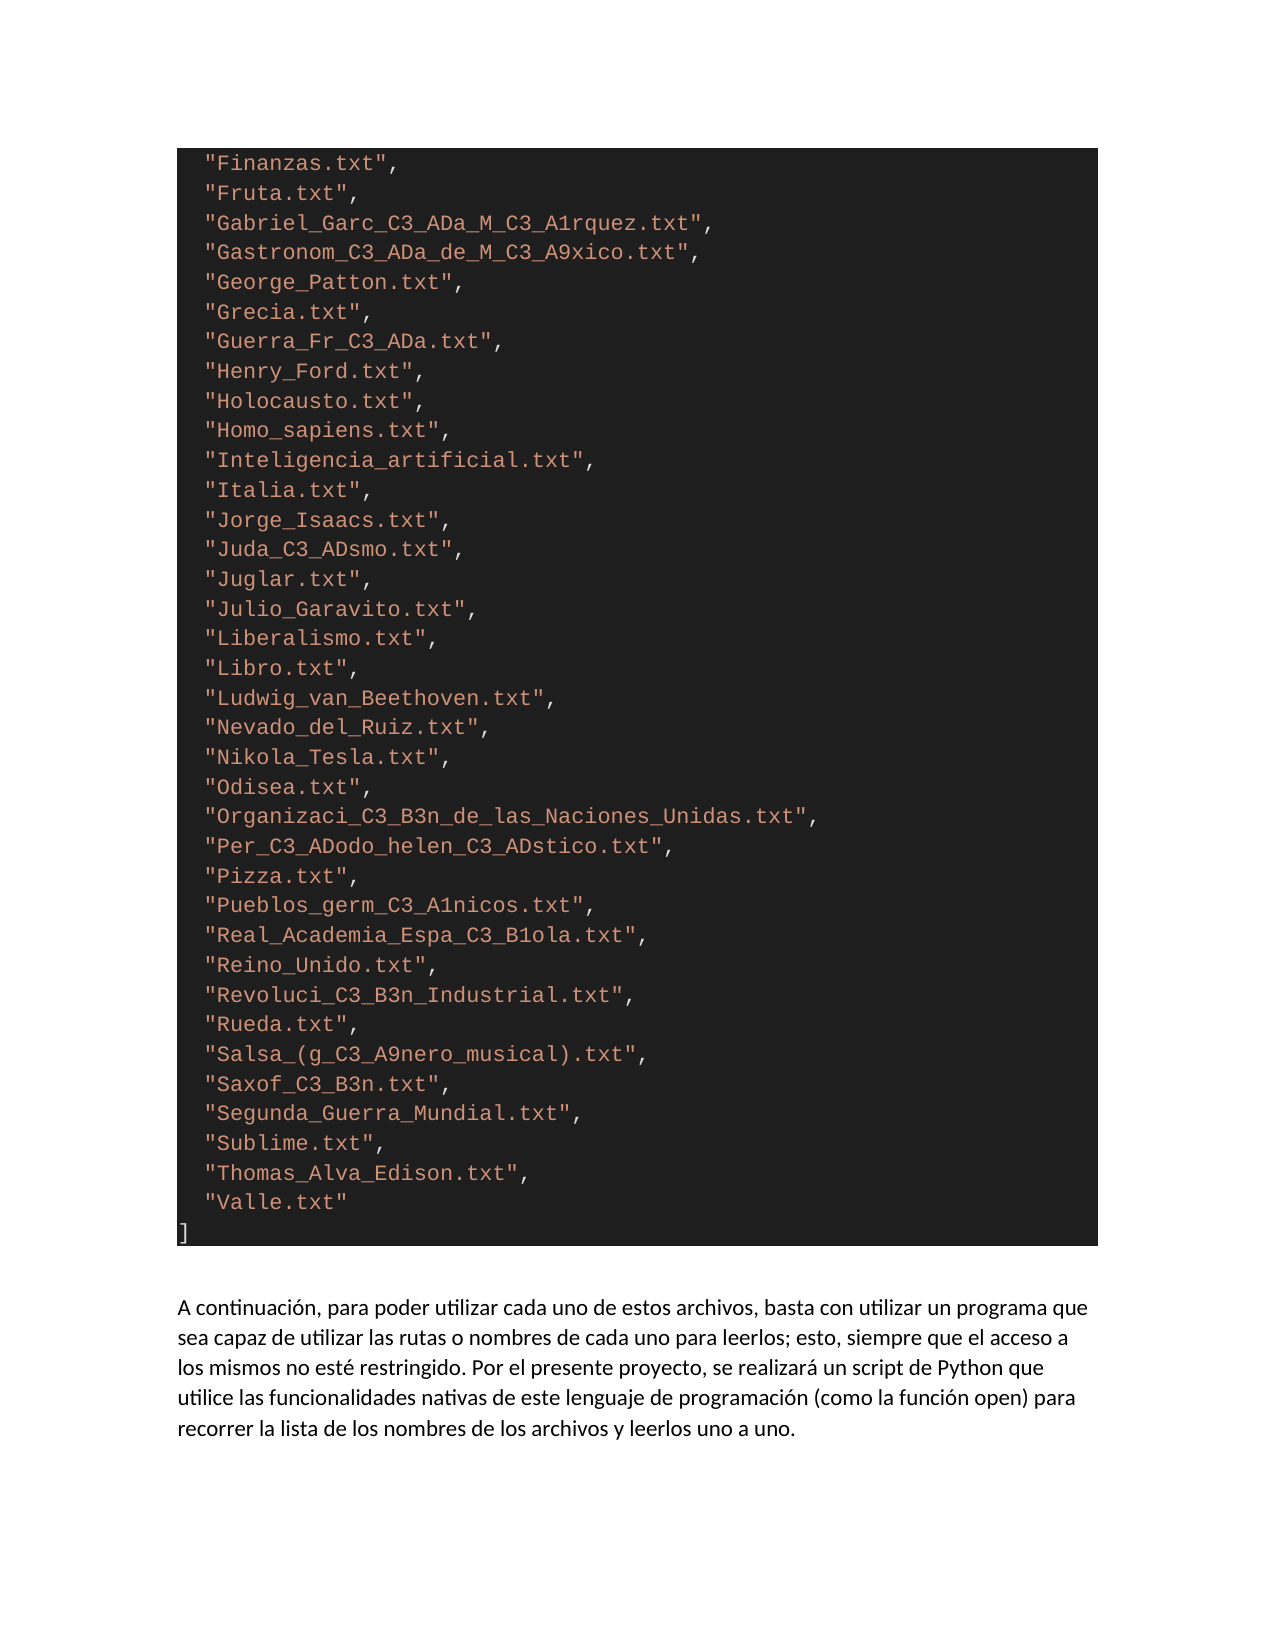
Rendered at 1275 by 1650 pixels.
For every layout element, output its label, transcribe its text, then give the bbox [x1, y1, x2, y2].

text "Gabriel_Garc_C3_ADa_M_C3_A1rquez.txt", [177, 207, 1098, 237]
text "Sublime.txt", [177, 1127, 1098, 1157]
text "Valle.txt" [177, 1187, 1098, 1216]
text "Odisea.txt", [177, 771, 1098, 801]
text "Thomas_Alva_Edison.txt", [177, 1157, 1098, 1187]
text "Pueblos_germ_C3_A1nicos.txt", [177, 890, 1098, 919]
text "Julio_Garavito.txt", [177, 593, 1098, 623]
text "Grecia.txt", [177, 296, 1098, 326]
text "Reino_Unido.txt", [177, 949, 1098, 979]
text A continuación, para poder utilizar cada uno de estos archivos, basta con utilizar un programa que sea capaz de utilizar las rutas o nombres de cada uno para leerlos; esto, siempre que el acceso a los mismos no esté restringido. Por el presente proyecto, se realizará un script de Python que utilice las funcionalidades nativas de este lenguaje de programación (como la función open) para recorrer la lista de los nombres de los archivos y leerlos uno a uno. [177, 1293, 1098, 1442]
text "Fruta.txt", [177, 177, 1098, 207]
text "Homo_sapiens.txt", [177, 415, 1098, 444]
text ] [177, 1216, 1098, 1246]
text "Gastronom_C3_ADa_de_M_C3_A9xico.txt", [177, 237, 1098, 266]
text "Holocausto.txt", [177, 385, 1098, 415]
text "Nevado_del_Ruiz.txt", [177, 712, 1098, 741]
text "Real_Academia_Espa_C3_B1ola.txt", [177, 919, 1098, 949]
text "Juglar.txt", [177, 563, 1098, 593]
text "Salsa_(g_C3_A9nero_musical).txt", [177, 1038, 1098, 1068]
text "Juda_C3_ADsmo.txt", [177, 533, 1098, 563]
text "George_Patton.txt", [177, 266, 1098, 296]
text "Italia.txt", [177, 474, 1098, 504]
text "Jorge_Isaacs.txt", [177, 504, 1098, 533]
text "Guerra_Fr_C3_ADa.txt", [177, 326, 1098, 355]
text "Inteligencia_artificial.txt", [177, 444, 1098, 474]
text "Rueda.txt", [177, 1008, 1098, 1038]
text "Liberalismo.txt", [177, 623, 1098, 652]
text "Finanzas.txt", [177, 148, 1098, 177]
text "Ludwig_van_Beethoven.txt", [177, 682, 1098, 712]
text "Per_C3_ADodo_helen_C3_ADstico.txt", [177, 830, 1098, 860]
text "Nikola_Tesla.txt", [177, 741, 1098, 771]
text "Revoluci_C3_B3n_Industrial.txt", [177, 979, 1098, 1008]
text "Libro.txt", [177, 652, 1098, 682]
text "Organizaci_C3_B3n_de_las_Naciones_Unidas.txt", [177, 801, 1098, 830]
text "Segunda_Guerra_Mundial.txt", [177, 1098, 1098, 1127]
text "Henry_Ford.txt", [177, 355, 1098, 385]
text "Pizza.txt", [177, 860, 1098, 890]
text "Saxof_C3_B3n.txt", [177, 1068, 1098, 1098]
